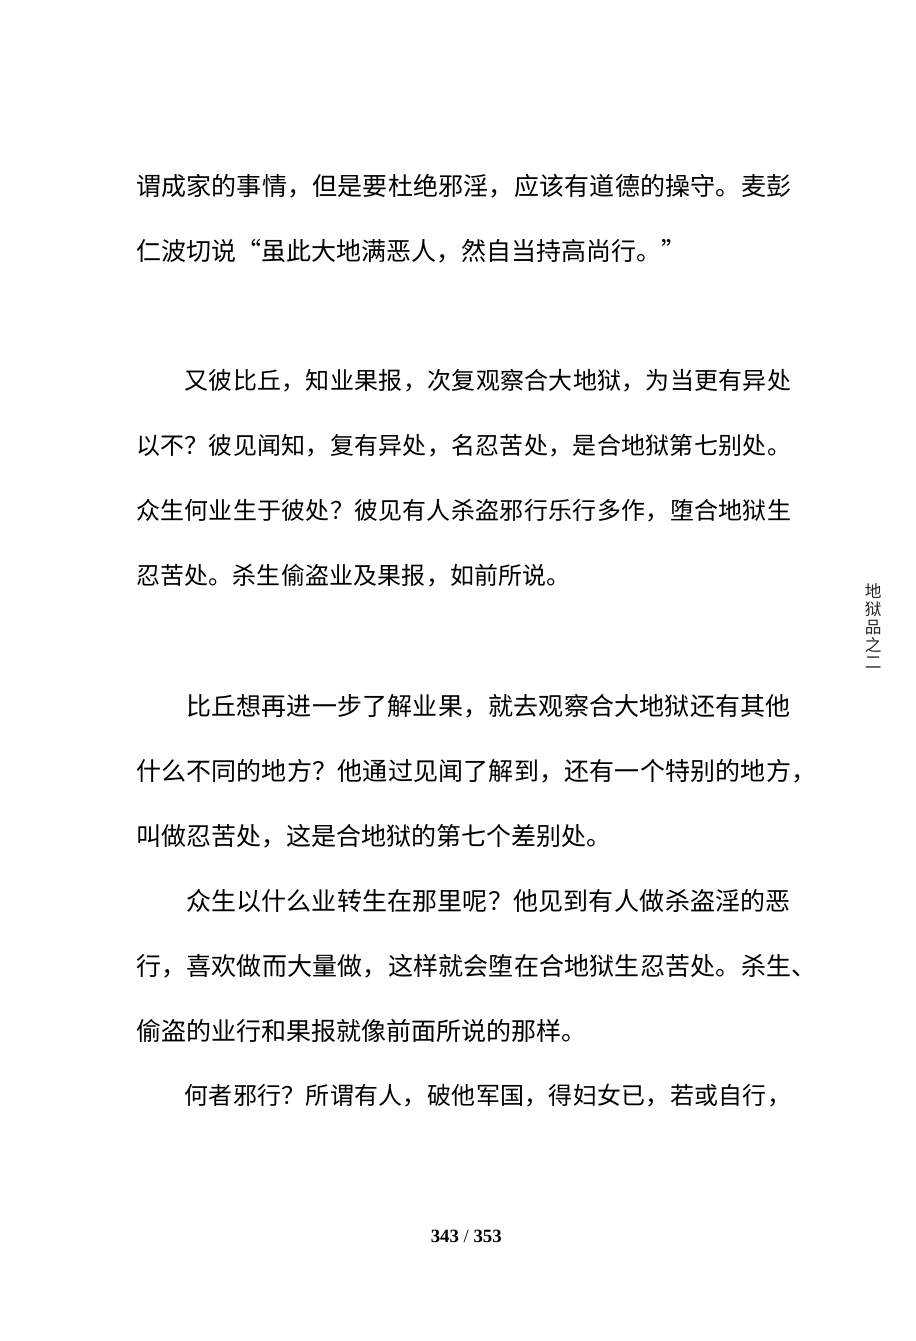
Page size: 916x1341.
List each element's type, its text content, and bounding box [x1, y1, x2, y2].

text 又彼比丘，知业果报，次复观察合大地狱，为当更有异处以不？彼见闻知，复有异处，名忍苦处，是合地狱第七别处。众生何业生于彼处？彼见有人杀盗邪行乐行多作，堕合地狱生忍苦处。杀生偷盗业及果报，如前所说。 [136, 347, 791, 607]
text 比丘想再进一步了解业果，就去观察合大地狱还有其他什么不同的地方？他通过见闻了解到，还有一个特别的地方，叫做忍苦处，这是合地狱的第七个差别处。 [136, 672, 791, 867]
text 众生以什么业转生在那里呢？他见到有人做杀盗淫的恶行，喜欢做而大量做，这样就会堕在合地狱生忍苦处。杀生、偷盗的业行和果报就像前面所说的那样。 [136, 867, 791, 1062]
text 何者邪行？所谓有人，破他军国，得妇女已，若或自行，若自取已，给与他人。若依道行，若不依道。彼人以是恶业因缘，身坏命终，堕于恶处合大地狱，生忍苦处，受大苦恼。 [136, 1062, 791, 1127]
